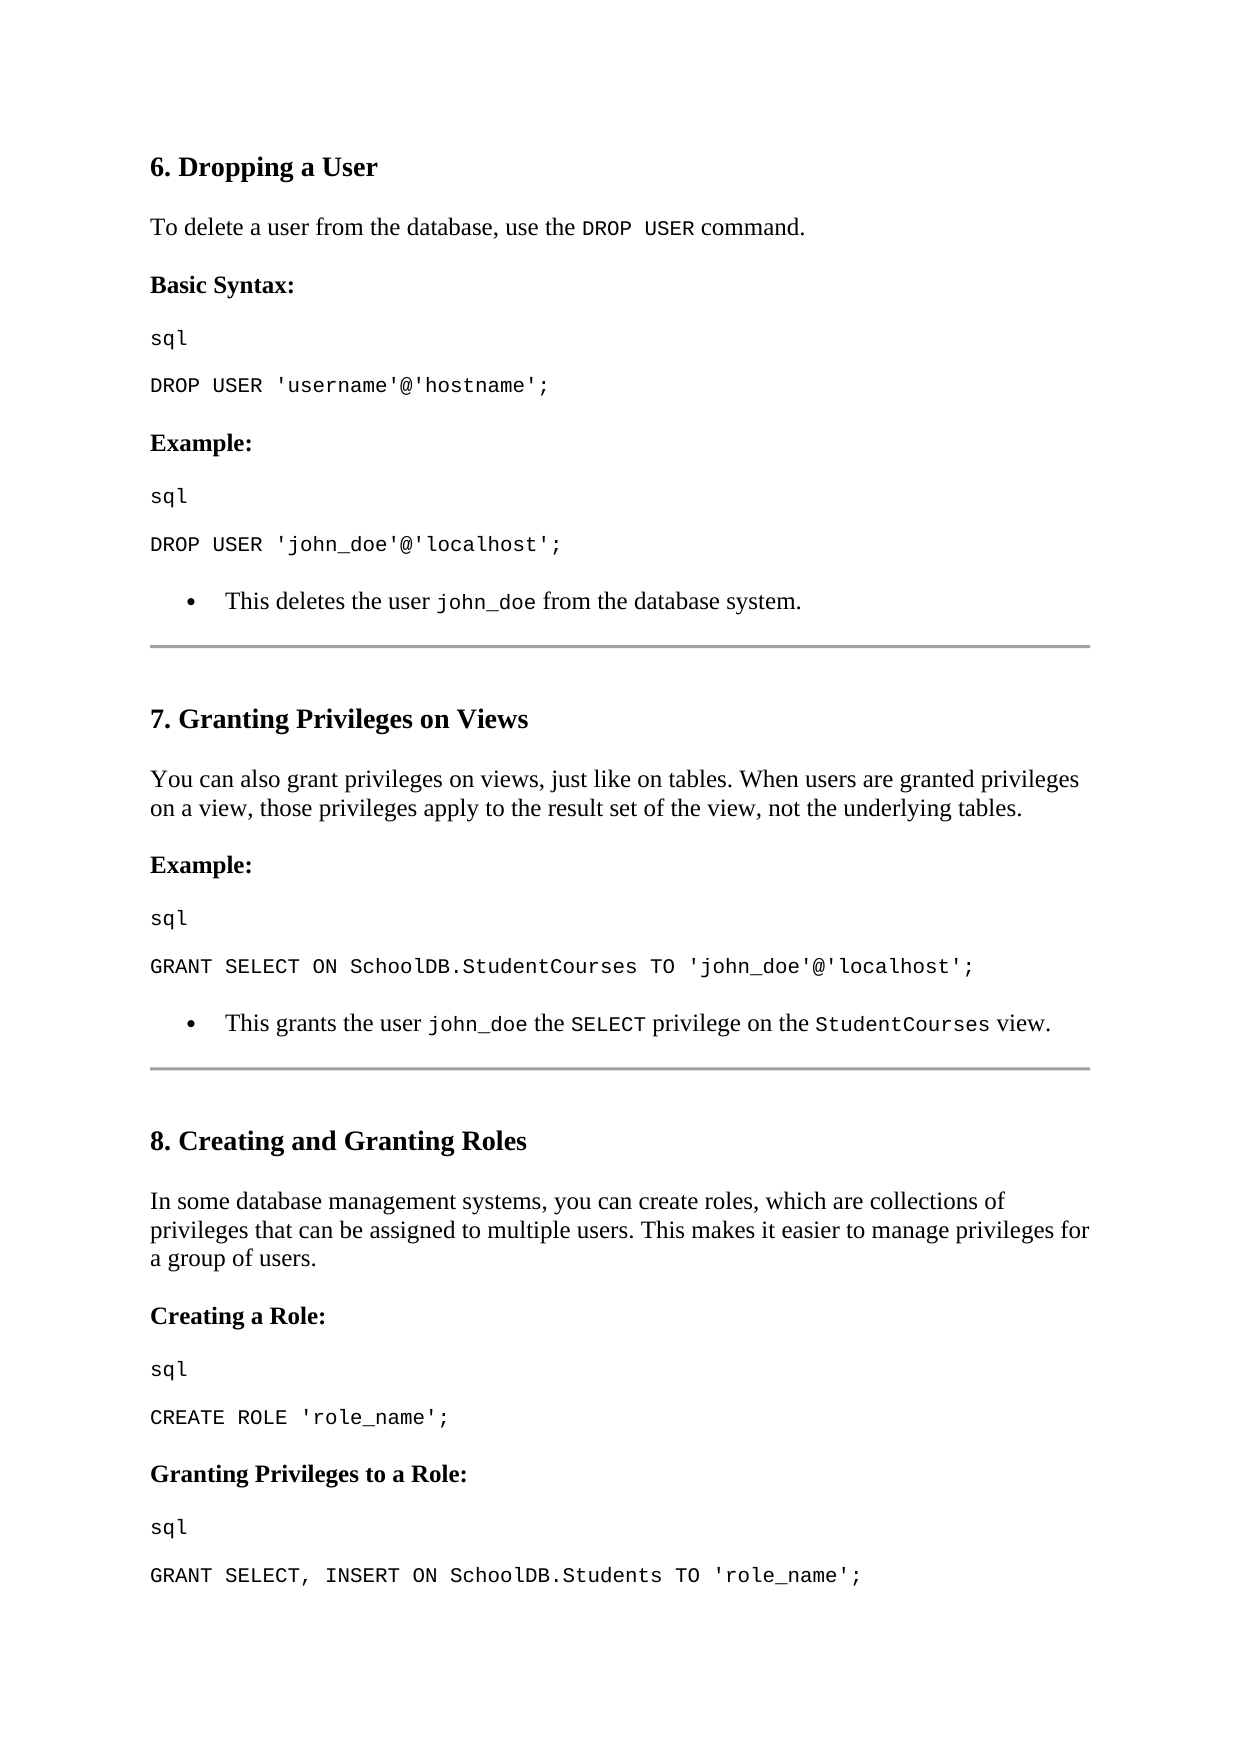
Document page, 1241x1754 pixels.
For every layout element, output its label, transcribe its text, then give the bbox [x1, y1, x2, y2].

text CREATE ROLE 'role_name'; [150, 1407, 1090, 1430]
text sql [150, 908, 1090, 932]
text You can also grant privileges on views, just like on tables. When users are granted privileges on a view, those privileges apply to the result set of the view, not the underlying tables. [150, 764, 1090, 821]
text To delete a user from the database, use the DROP USER command. [150, 212, 1090, 241]
text 8. Creating and Granting Roles [150, 1124, 1090, 1157]
text sql [150, 486, 1090, 510]
text DROP USER 'username'@'hostname'; [150, 376, 1090, 399]
text sql [150, 1359, 1090, 1383]
text 7. Granting Privileges on Views [150, 702, 1090, 735]
text Basic Syntax: [150, 270, 1090, 299]
text Example: [150, 851, 1090, 879]
text In some database management systems, you can create roles, which are collections of privileges that can be assigned to multiple users. This makes it easier to manage privileges for a group of users. [150, 1186, 1090, 1272]
list This grants the user john_doe the SELECT privilege on the StudentCourses view. [187, 1008, 1090, 1038]
text sql [150, 1517, 1090, 1541]
text Creating a Role: [150, 1301, 1090, 1330]
text Example: [150, 428, 1090, 457]
list This deletes the user john_doe from the database system. [187, 586, 1090, 616]
text DROP USER 'john_doe'@'localhost'; [150, 533, 1090, 557]
text GRANT SELECT ON SchoolDB.StudentCourses TO 'john_doe'@'localhost'; [150, 956, 1090, 979]
text 6. Dropping a User [150, 150, 1090, 182]
text sql [150, 328, 1090, 352]
text Granting Privileges to a Role: [150, 1459, 1090, 1488]
text GRANT SELECT, INSERT ON SchoolDB.Students TO 'role_name'; [150, 1565, 1090, 1588]
